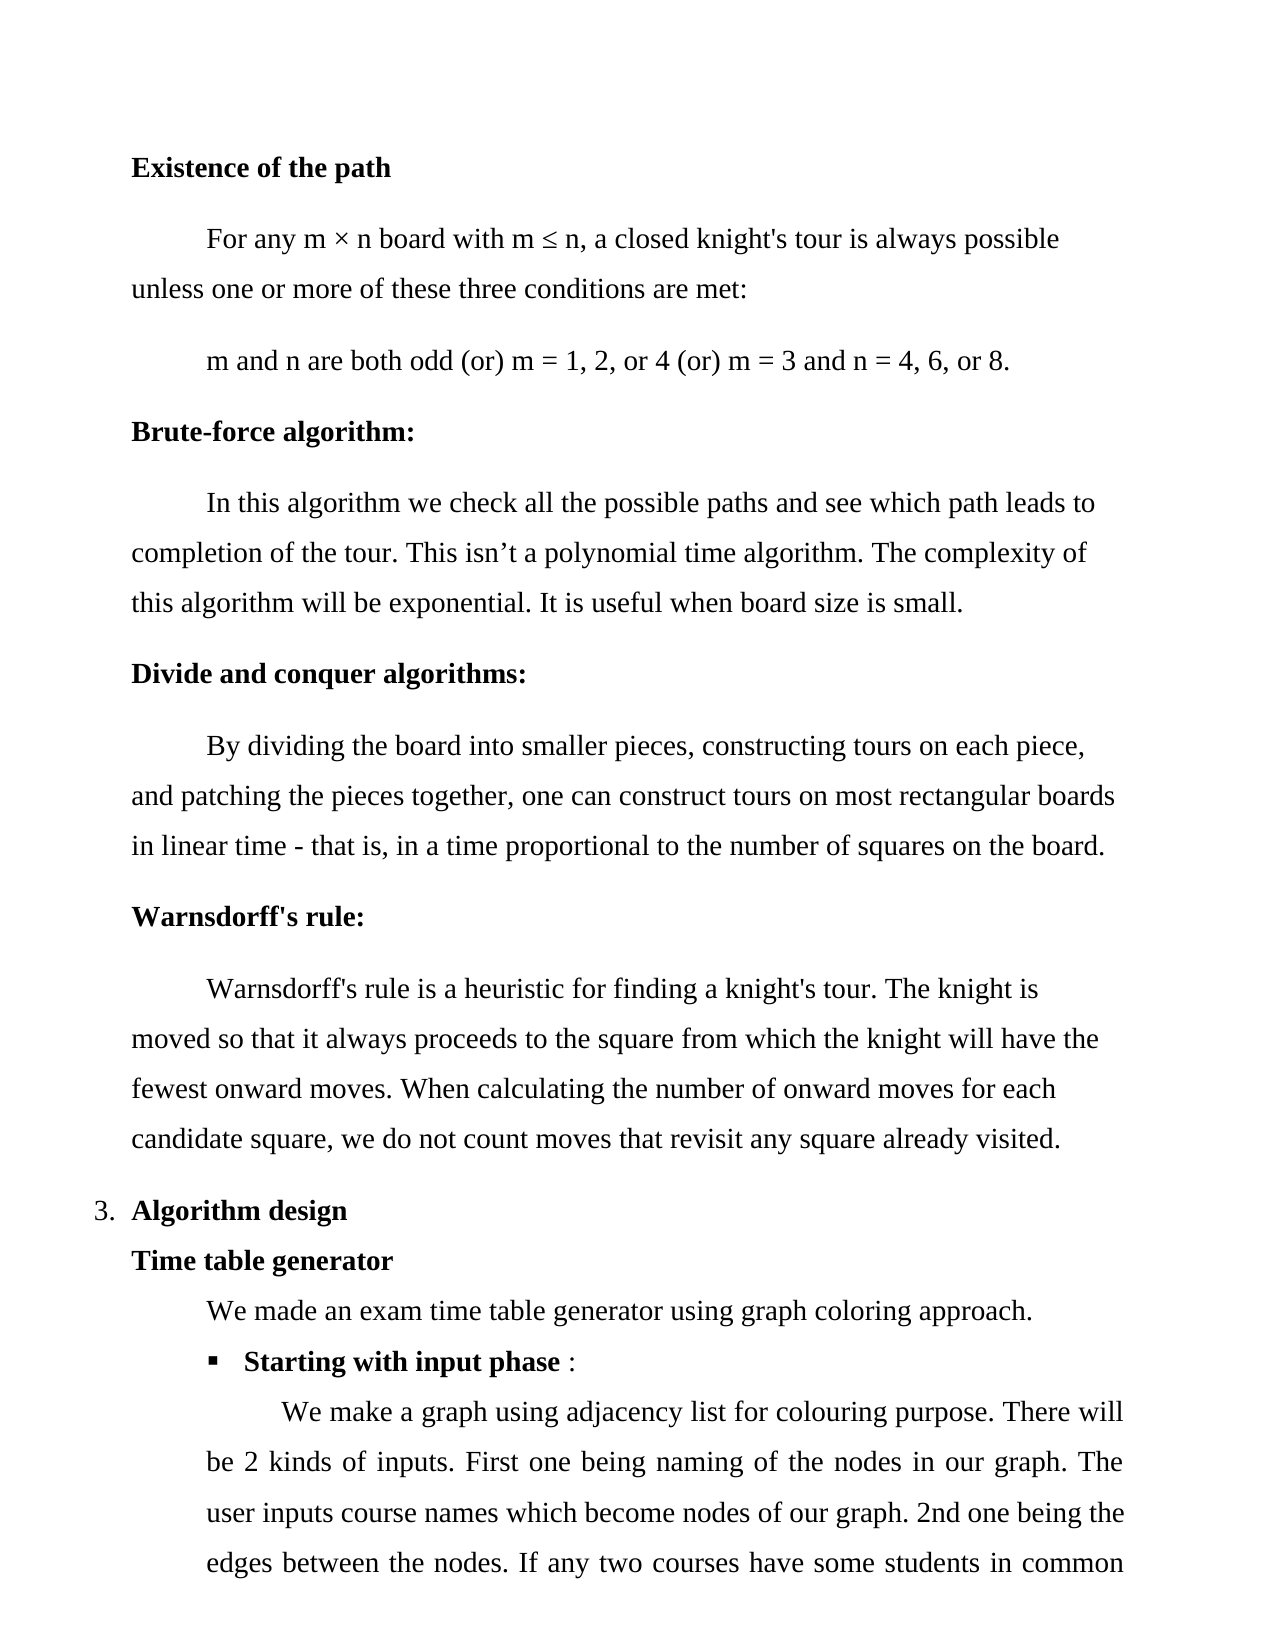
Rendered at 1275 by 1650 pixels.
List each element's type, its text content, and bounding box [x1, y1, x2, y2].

text m and n are both odd (or) m = 1, 2, or 4 (or) m = 3 and n = 4, 6, or 8. [206, 343, 1125, 376]
text By dividing the board into smaller pieces, constructing tours on each piece, and patching the pieces together, one can construct tours on most rectangular boards in linear time - that is, in a time proportional to the number of squares on the board. [131, 728, 1125, 862]
list Starting with input phase : [206, 1344, 1125, 1377]
text Brute-force algorithm: [56, 414, 1125, 447]
list Time table generator [131, 1243, 1125, 1277]
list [206, 1394, 1125, 1579]
list Algorithm design [94, 1193, 1125, 1226]
list We made an exam time table generator using graph coloring approach. [131, 1293, 1125, 1327]
text Divide and conquer algorithms: [56, 657, 1125, 690]
text Existence of the path [56, 150, 1125, 183]
text For any m × n board with m ≤ n, a closed knight's tour is always possible unless one or more of these three conditions are met: [131, 221, 1125, 305]
text In this algorithm we check all the possible paths and see which path leads to completion of the tour. This isn’t a polynomial time algorithm. The complexity of this algorithm will be exponential. It is useful when board size is small. [131, 485, 1125, 619]
text Warnsdorff's rule is a heuristic for finding a knight's tour. The knight is moved so that it always proceeds to the square from which the knight will have the fewest onward moves. When calculating the number of onward moves for each candidate square, we do not count moves that revisit any square already visited. [131, 971, 1125, 1155]
text Warnsdorff's rule: [56, 899, 1125, 933]
